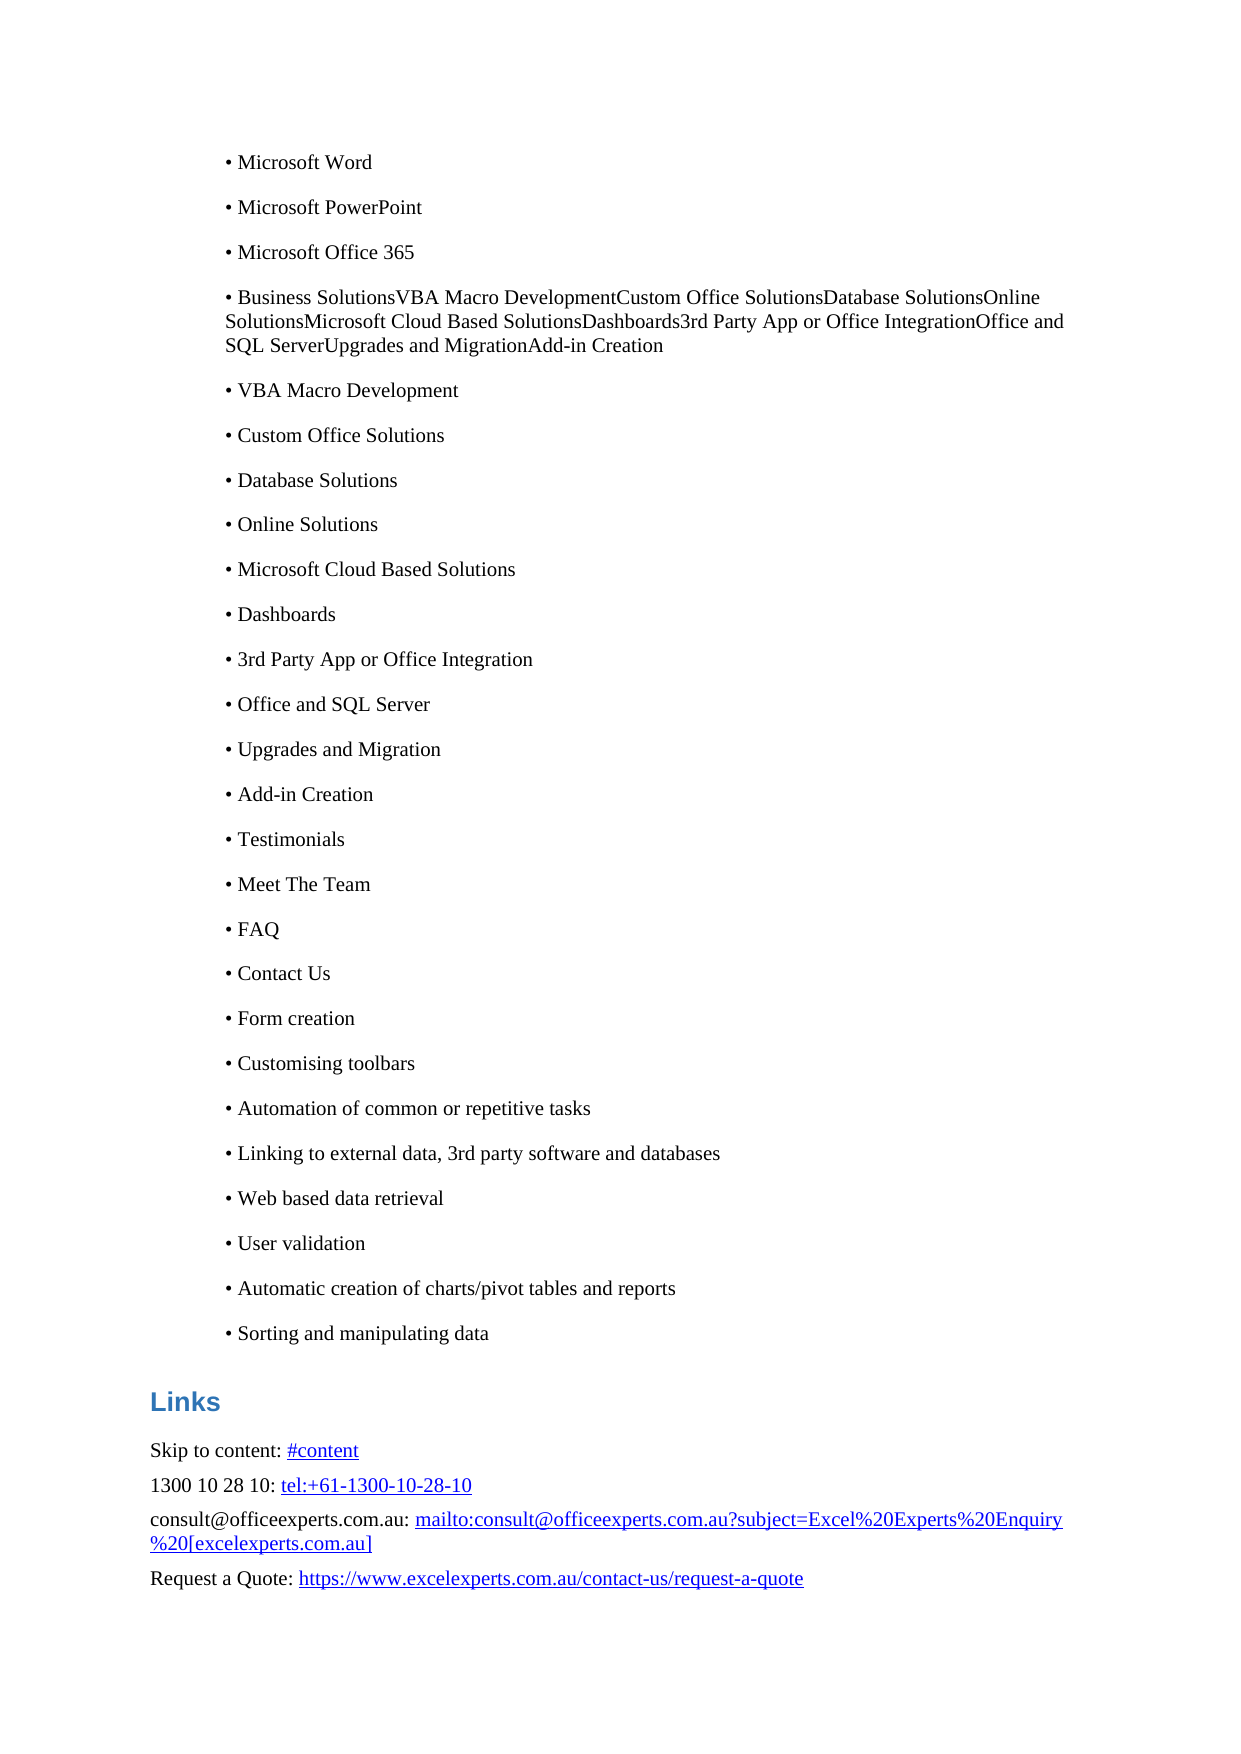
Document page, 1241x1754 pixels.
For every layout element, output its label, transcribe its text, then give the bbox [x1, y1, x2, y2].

text • User validation [225, 1231, 1090, 1255]
text consult@officeexperts.com.au: mailto:consult@officeexperts.com.au?subject=Excel%20Experts%20Enquiry%20[excelexperts.com.au] [150, 1507, 1090, 1555]
text • Business SolutionsVBA Macro DevelopmentCustom Office SolutionsDatabase SolutionsOnline SolutionsMicrosoft Cloud Based SolutionsDashboards3rd Party App or Office IntegrationOffice and SQL ServerUpgrades and MigrationAdd-in Creation [225, 285, 1090, 357]
text • Custom Office Solutions [225, 423, 1090, 447]
text Skip to content: #content [150, 1438, 1090, 1462]
text • Meet The Team [225, 872, 1090, 896]
text • Sorting and manipulating data [225, 1321, 1090, 1344]
text • Microsoft PowerPoint [225, 195, 1090, 219]
text • VBA Macro Development [225, 378, 1090, 402]
text • Upgrades and Migration [225, 737, 1090, 761]
text • Linking to external data, 3rd party software and databases [225, 1141, 1090, 1165]
text • Dashboards [225, 602, 1090, 626]
subtitle Links [150, 1386, 1090, 1417]
text • Automatic creation of charts/pivot tables and reports [225, 1276, 1090, 1300]
text • Customising toolbars [225, 1051, 1090, 1075]
text • Microsoft Office 365 [225, 240, 1090, 264]
text • Office and SQL Server [225, 692, 1090, 716]
text • 3rd Party App or Office Integration [225, 647, 1090, 671]
text • Contact Us [225, 961, 1090, 985]
text • Web based data retrieval [225, 1186, 1090, 1210]
text 1300 10 28 10: tel:+61-1300-10-28-10 [150, 1473, 1090, 1497]
text • Database Solutions [225, 467, 1090, 492]
text • Online Solutions [225, 512, 1090, 536]
text • Form creation [225, 1006, 1090, 1030]
text • Add-in Creation [225, 782, 1090, 806]
text • FAQ [225, 916, 1090, 941]
text • Microsoft Cloud Based Solutions [225, 557, 1090, 581]
text • Testimonials [225, 827, 1090, 851]
text • Microsoft Word [225, 150, 1090, 174]
text • Automation of common or repetitive tasks [225, 1096, 1090, 1120]
text Request a Quote: https://www.excelexperts.com.au/contact-us/request-a-quote [150, 1566, 1090, 1590]
